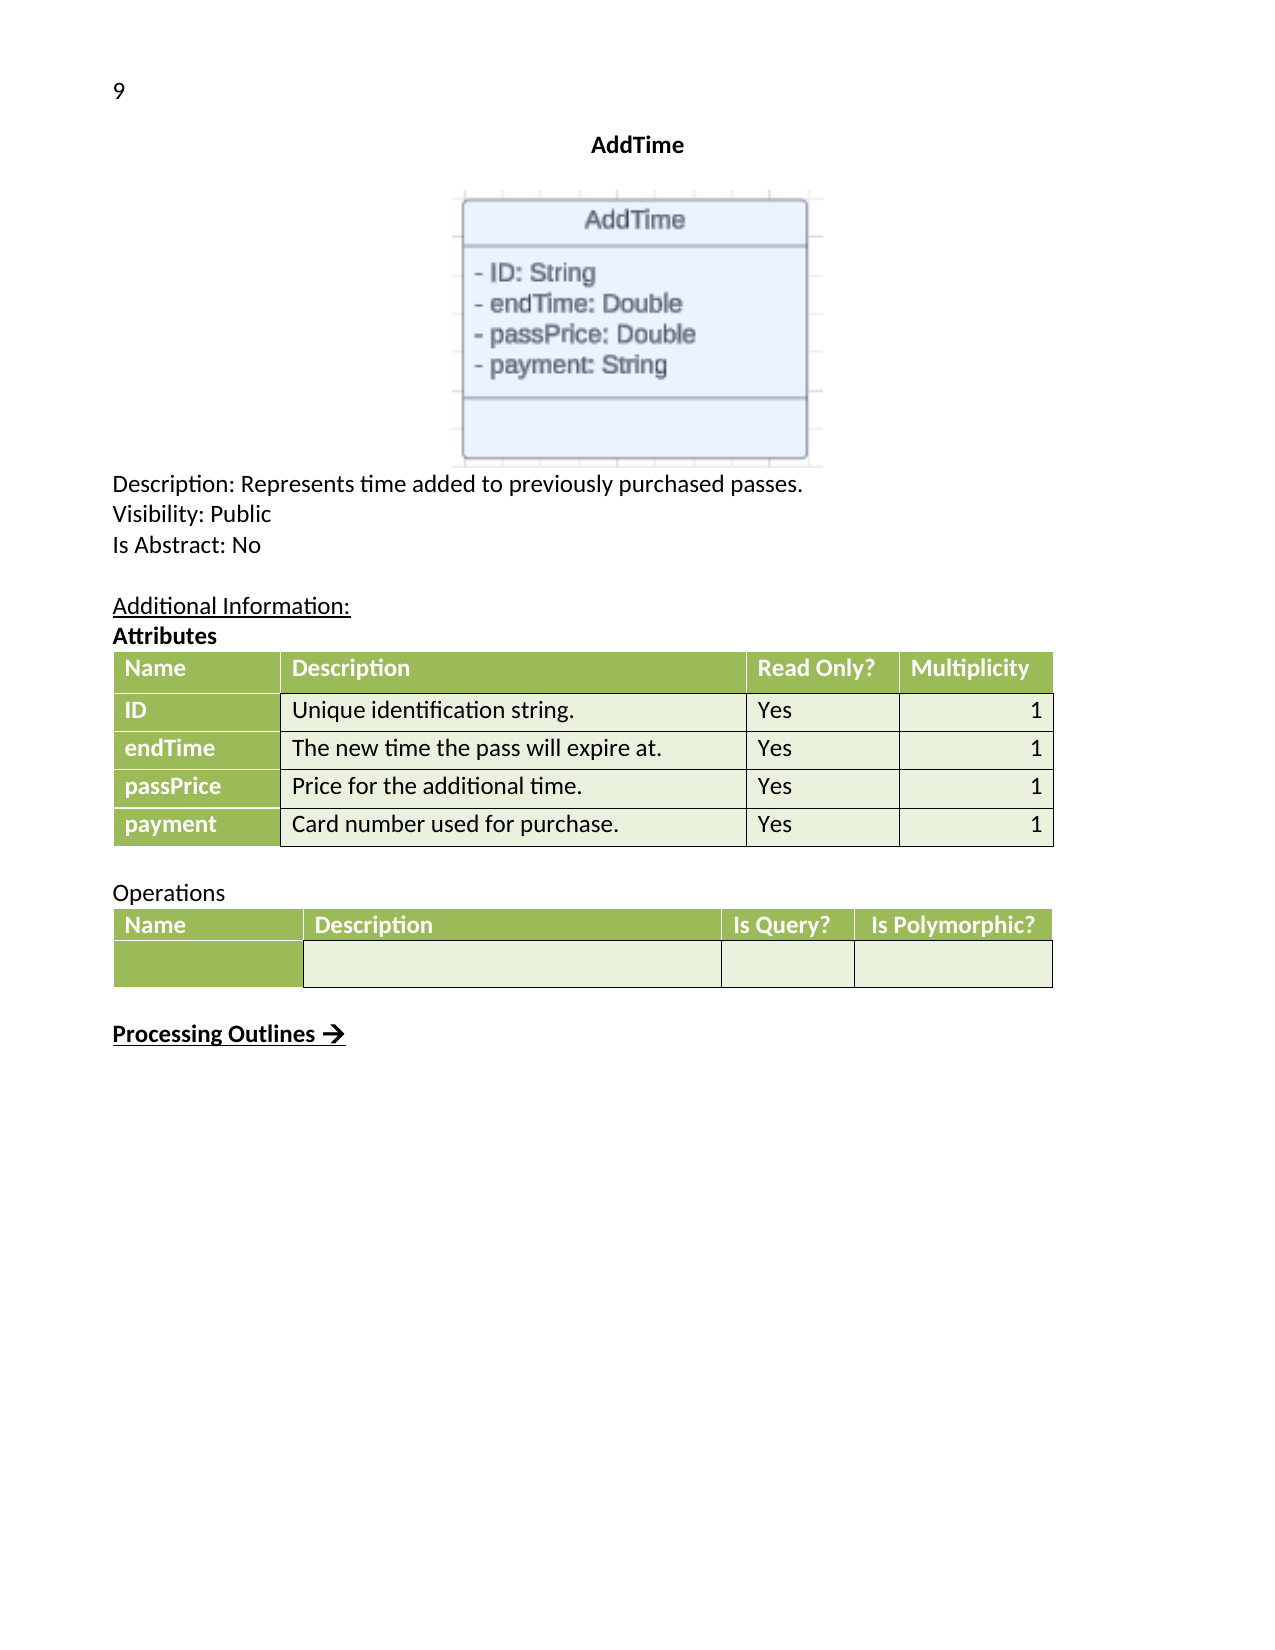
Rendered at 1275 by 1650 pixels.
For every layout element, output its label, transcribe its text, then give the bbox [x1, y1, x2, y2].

table_cell Yes [747, 809, 899, 846]
table_cell passPrice [114, 770, 280, 807]
table_header Name [114, 652, 280, 693]
table_cell Price for the additional time. [281, 770, 746, 807]
table_cell [114, 941, 303, 987]
table_header Description [304, 909, 721, 940]
table_cell [855, 941, 1052, 987]
table_header Name [114, 909, 303, 940]
table_header Description [281, 652, 746, 693]
table_cell Yes [747, 694, 899, 731]
table_header Read Only? [747, 652, 899, 693]
text Is Abstract: No [112, 529, 1162, 559]
table_cell Unique identification string. [281, 694, 746, 731]
table_cell endTime [114, 732, 280, 769]
table_cell Card number used for purchase. [281, 809, 746, 846]
table_cell [304, 941, 721, 987]
text Operations [112, 877, 1162, 908]
text Visibility: Public [112, 498, 1162, 529]
text Description: Represents time added to previously purchased passes. [112, 468, 1162, 498]
picture [452, 190, 823, 468]
table_cell ID [114, 694, 280, 731]
table_cell Yes [747, 732, 899, 769]
text Attributes [112, 620, 1162, 651]
table_header Multiplicity [900, 652, 1053, 693]
table_cell payment [114, 809, 280, 846]
text Additional Information: [112, 590, 1162, 620]
table_cell 1 [900, 694, 1053, 731]
table_cell [722, 941, 854, 987]
table_cell 1 [900, 732, 1053, 769]
table_cell 1 [900, 770, 1053, 807]
table_cell The new time the pass will expire at. [281, 732, 746, 769]
text Processing Outlines [75, 1018, 1162, 1049]
table_header Is Polymorphic? [855, 909, 1052, 940]
table_cell 1 [900, 809, 1053, 846]
table_cell Yes [747, 770, 899, 807]
text AddTime [112, 129, 1162, 160]
table_header Is Query? [722, 909, 854, 940]
